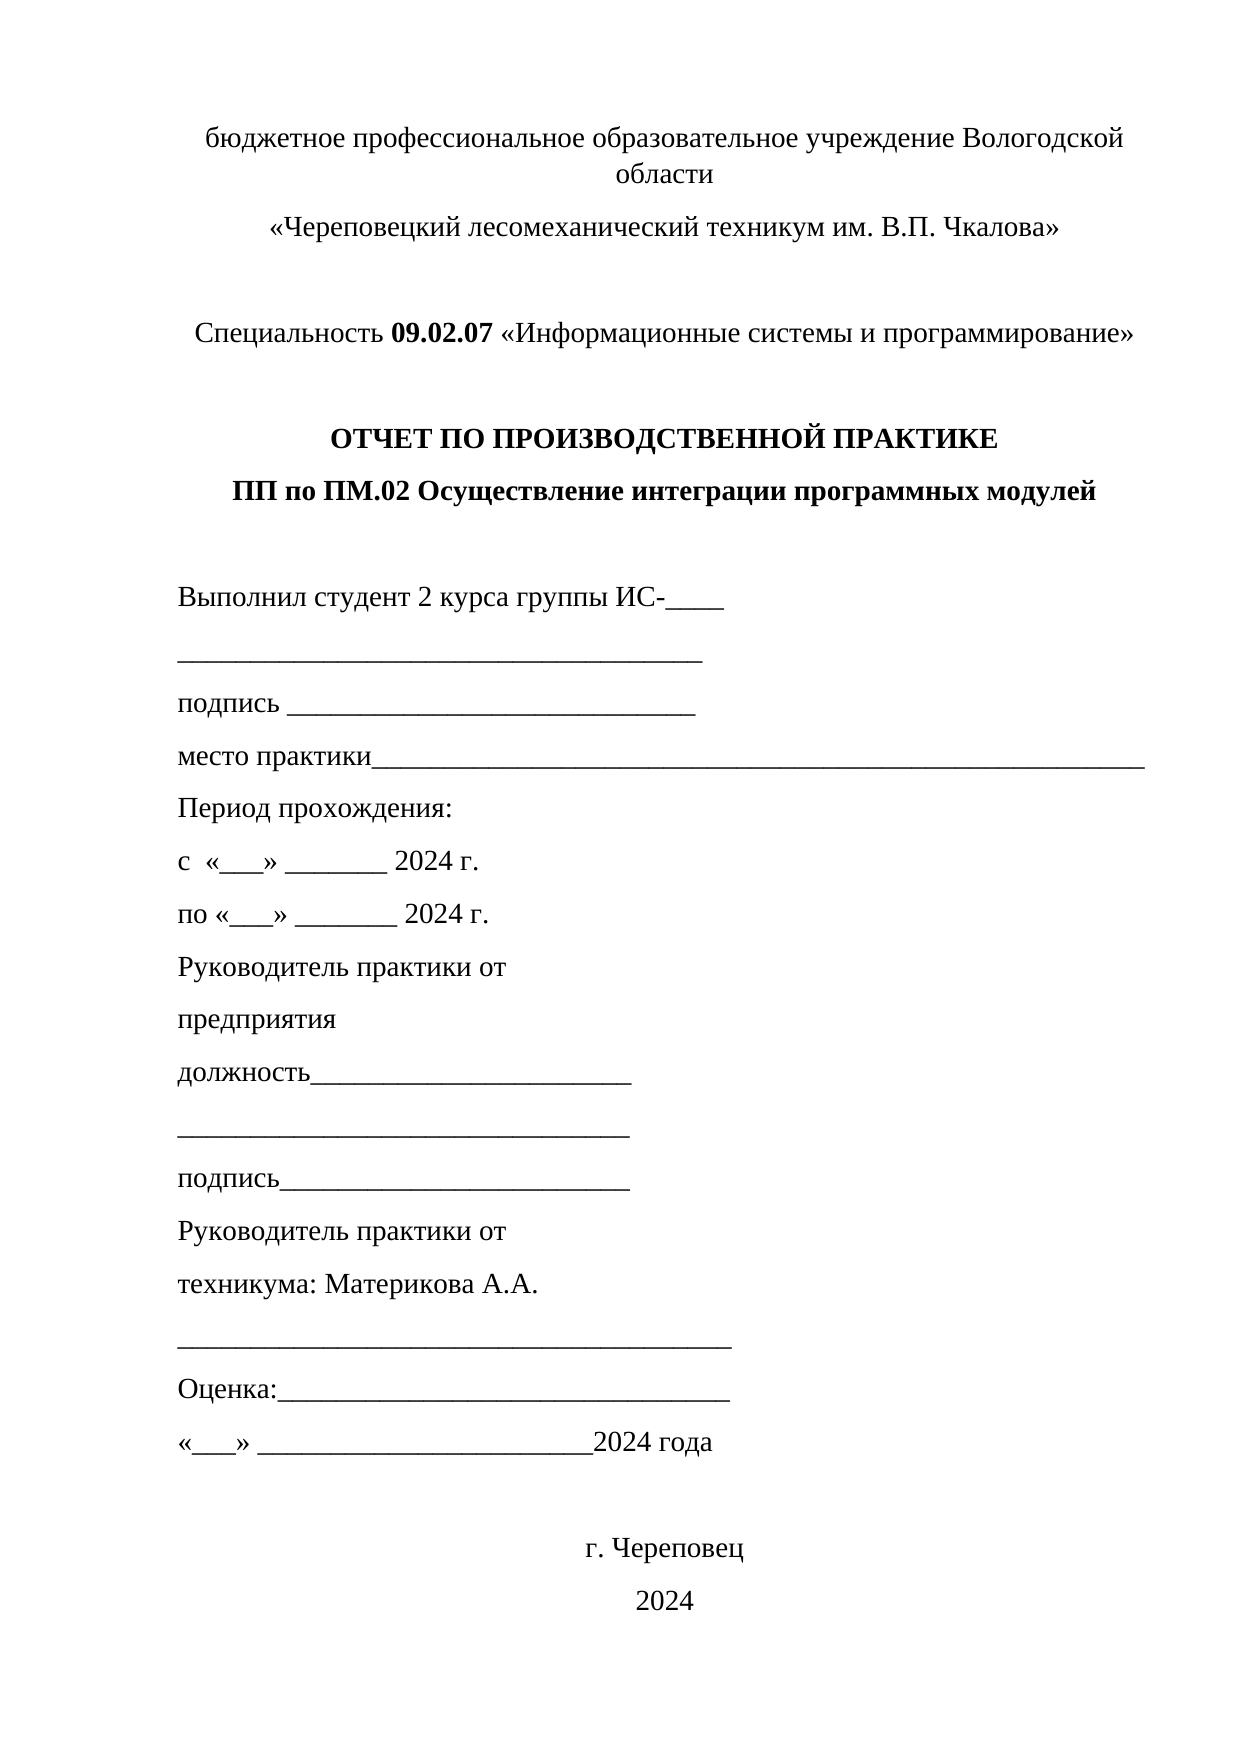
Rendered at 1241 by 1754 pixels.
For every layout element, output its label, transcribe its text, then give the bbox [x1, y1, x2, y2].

text _______________________________ [177, 1107, 1152, 1141]
text 2024 [177, 1583, 1152, 1616]
text должность______________________ [177, 1054, 1152, 1088]
text ____________________________________ [177, 632, 1152, 666]
text «Череповецкий лесомеханический техникум им. В.П. Чкалова» [177, 209, 1152, 243]
text Специальность 09.02.07 «Информационные системы и программирование» [177, 315, 1152, 349]
text Период прохождения: [177, 790, 1152, 824]
text Руководитель практики от [177, 949, 1152, 982]
text г. Череповец [177, 1530, 1152, 1563]
text Руководитель практики от [177, 1213, 1152, 1246]
text ______________________________________ [177, 1318, 1152, 1352]
text подпись ____________________________ [177, 685, 1152, 718]
text предприятия [177, 1002, 1152, 1035]
text с «___» _______ 2024 г. [177, 843, 1152, 877]
text подпись________________________ [177, 1160, 1152, 1194]
text ПП по ПМ.02 Осуществление интеграции программных модулей [177, 473, 1152, 507]
text Выполнил студент 2 курса группы ИС-____ [177, 579, 1152, 613]
text по «___» _______ 2024 г. [177, 896, 1152, 929]
text бюджетное профессиональное образовательное учреждение Вологодской области [177, 121, 1152, 190]
text место практики_____________________________________________________ [177, 738, 1152, 771]
text «___» _______________________2024 года [177, 1424, 1152, 1458]
text техникума: Материкова А.А. [177, 1266, 1152, 1299]
text ОТЧЕТ ПО ПРОИЗВОДСТВЕННОЙ ПРАКТИКЕ [177, 421, 1152, 454]
text Оценка:_______________________________ [177, 1371, 1152, 1405]
